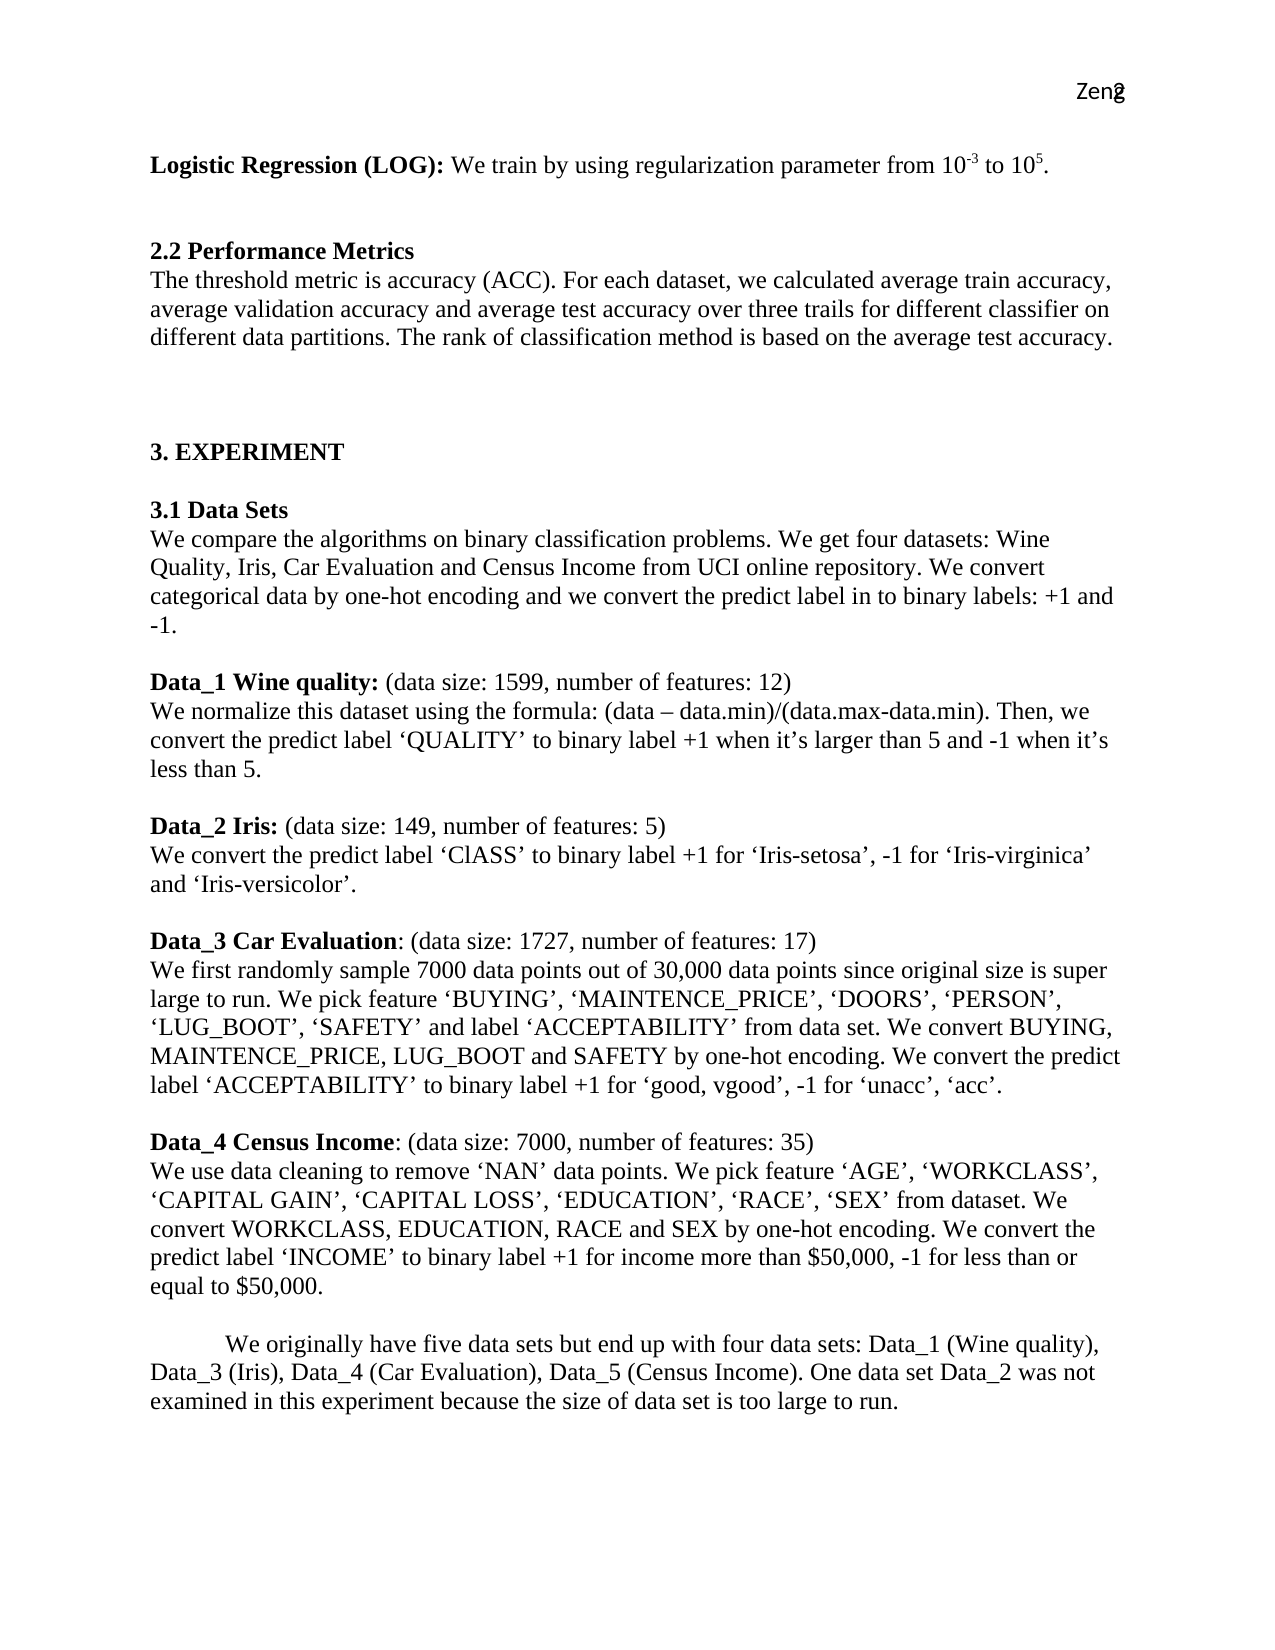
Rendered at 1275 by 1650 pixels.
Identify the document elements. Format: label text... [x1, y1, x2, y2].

text We use data cleaning to remove ‘NAN’ data points. We pick feature ‘AGE’, ‘WORKCLASS’, ‘CAPITAL GAIN’, ‘CAPITAL LOSS’, ‘EDUCATION’, ‘RACE’, ‘SEX’ from dataset. We convert WORKCLASS, EDUCATION, RACE and SEX by one-hot encoding. We convert the predict label ‘INCOME’ to binary label +1 for income more than $50,000, -1 for less than or equal to $50,000. [150, 1156, 1125, 1300]
text We normalize this dataset using the formula: (data – data.min)/(data.max-data.min). Then, we convert the predict label ‘QUALITY’ to binary label +1 when it’s larger than 5 and -1 when it’s less than 5. [150, 696, 1125, 782]
text We first randomly sample 7000 data points out of 30,000 data points since original size is super large to run. We pick feature ‘BUYING’, ‘MAINTENCE_PRICE’, ‘DOORS’, ‘PERSON’, ‘LUG_BOOT’, ‘SAFETY’ and label ‘ACCEPTABILITY’ from data set. We convert BUYING, MAINTENCE_PRICE, LUG_BOOT and SAFETY by one-hot encoding. We convert the predict label ‘ACCEPTABILITY’ to binary label +1 for ‘good, vgood’, -1 for ‘unacc’, ‘acc’. [150, 955, 1125, 1099]
text Data_2 Iris: (data size: 149, number of features: 5) [150, 811, 1125, 840]
text Data_3 Car Evaluation: (data size: 1727, number of features: 17) [150, 926, 1125, 955]
text Logistic Regression (LOG): We train by using regularization parameter from 10-3 to 105. [150, 150, 1125, 179]
text Data_4 Census Income: (data size: 7000, number of features: 35) [150, 1127, 1125, 1156]
text The threshold metric is accuracy (ACC). For each dataset, we calculated average train accuracy, average validation accuracy and average test accuracy over three trails for different classifier on different data partitions. The rank of classification method is based on the average test accuracy. [150, 265, 1125, 351]
text Data_1 Wine quality: (data size: 1599, number of features: 12) [150, 667, 1125, 696]
text We originally have five data sets but end up with four data sets: Data_1 (Wine quality), Data_3 (Iris), Data_4 (Car Evaluation), Data_5 (Census Income). One data set Data_2 was not examined in this experiment because the size of data set is too large to run. [150, 1329, 1125, 1415]
text We convert the predict label ‘ClASS’ to binary label +1 for ‘Iris-setosa’, -1 for ‘Iris-virginica’ and ‘Iris-versicolor’. [150, 840, 1125, 897]
text 3.1 Data Sets [150, 495, 1125, 524]
text We compare the algorithms on binary classification problems. We get four datasets: Wine Quality, Iris, Car Evaluation and Census Income from UCI online repository. We convert categorical data by one-hot encoding and we convert the predict label in to binary labels: +1 and -1. [150, 524, 1125, 639]
text 3. EXPERIMENT [150, 437, 1125, 466]
list Performance Metrics [150, 236, 1125, 265]
